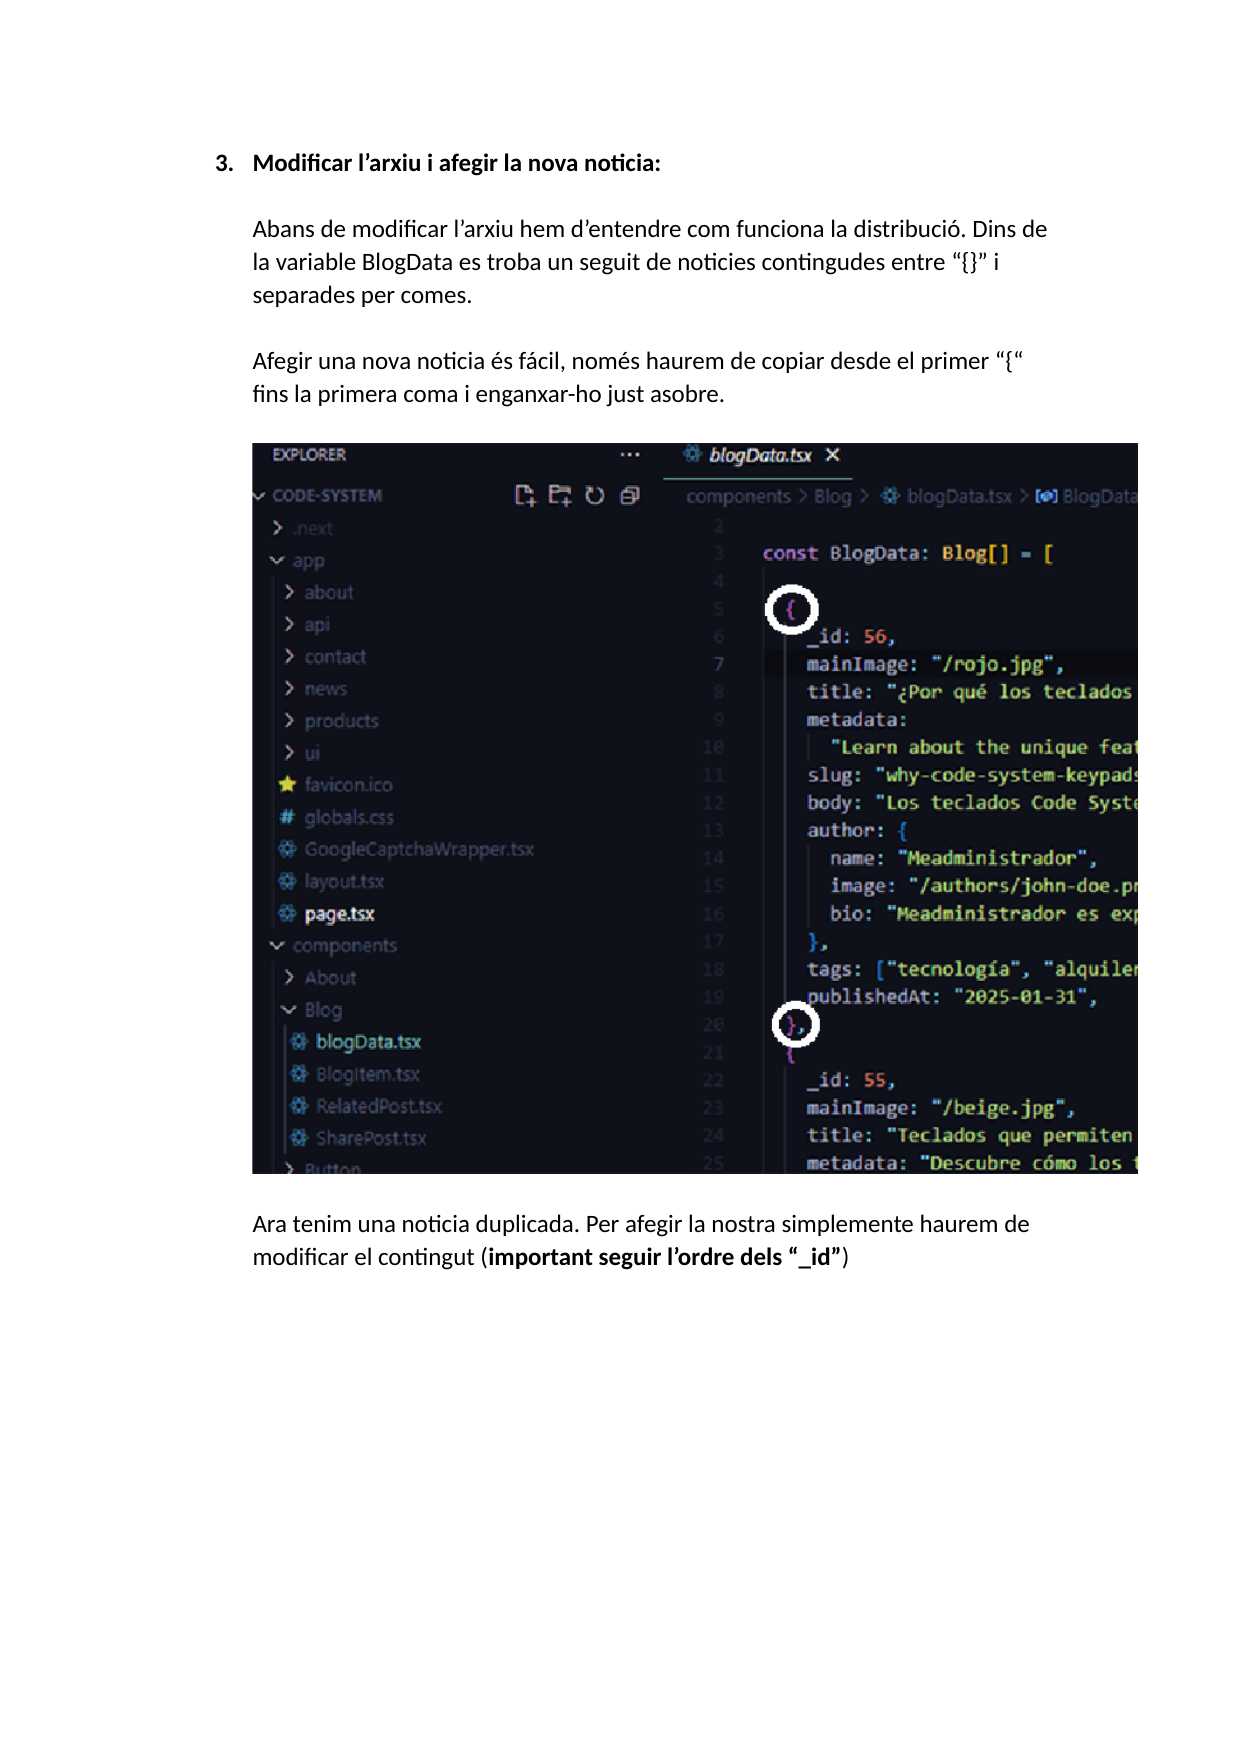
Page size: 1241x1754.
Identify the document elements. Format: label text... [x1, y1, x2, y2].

list Afegir una nova noticia és fácil, només haurem de copiar desde el primer “{“ fins la primera coma i enganxar-ho just asobre. [252, 345, 1063, 408]
list Abans de modificar l’arxiu hem d’entendre com funciona la distribució. Dins de la variable BlogData es troba un seguit de noticies contingudes entre “{}” i separades per comes. [252, 213, 1063, 310]
list Ara tenim una noticia duplicada. Per afegir la nostra simplemente haurem de modificar el contingut (important seguir l’ordre dels “_id”) [252, 1208, 1063, 1272]
list Modificar l’arxiu i afegir la nova noticia: [215, 148, 1063, 178]
picture [252, 443, 1138, 1174]
